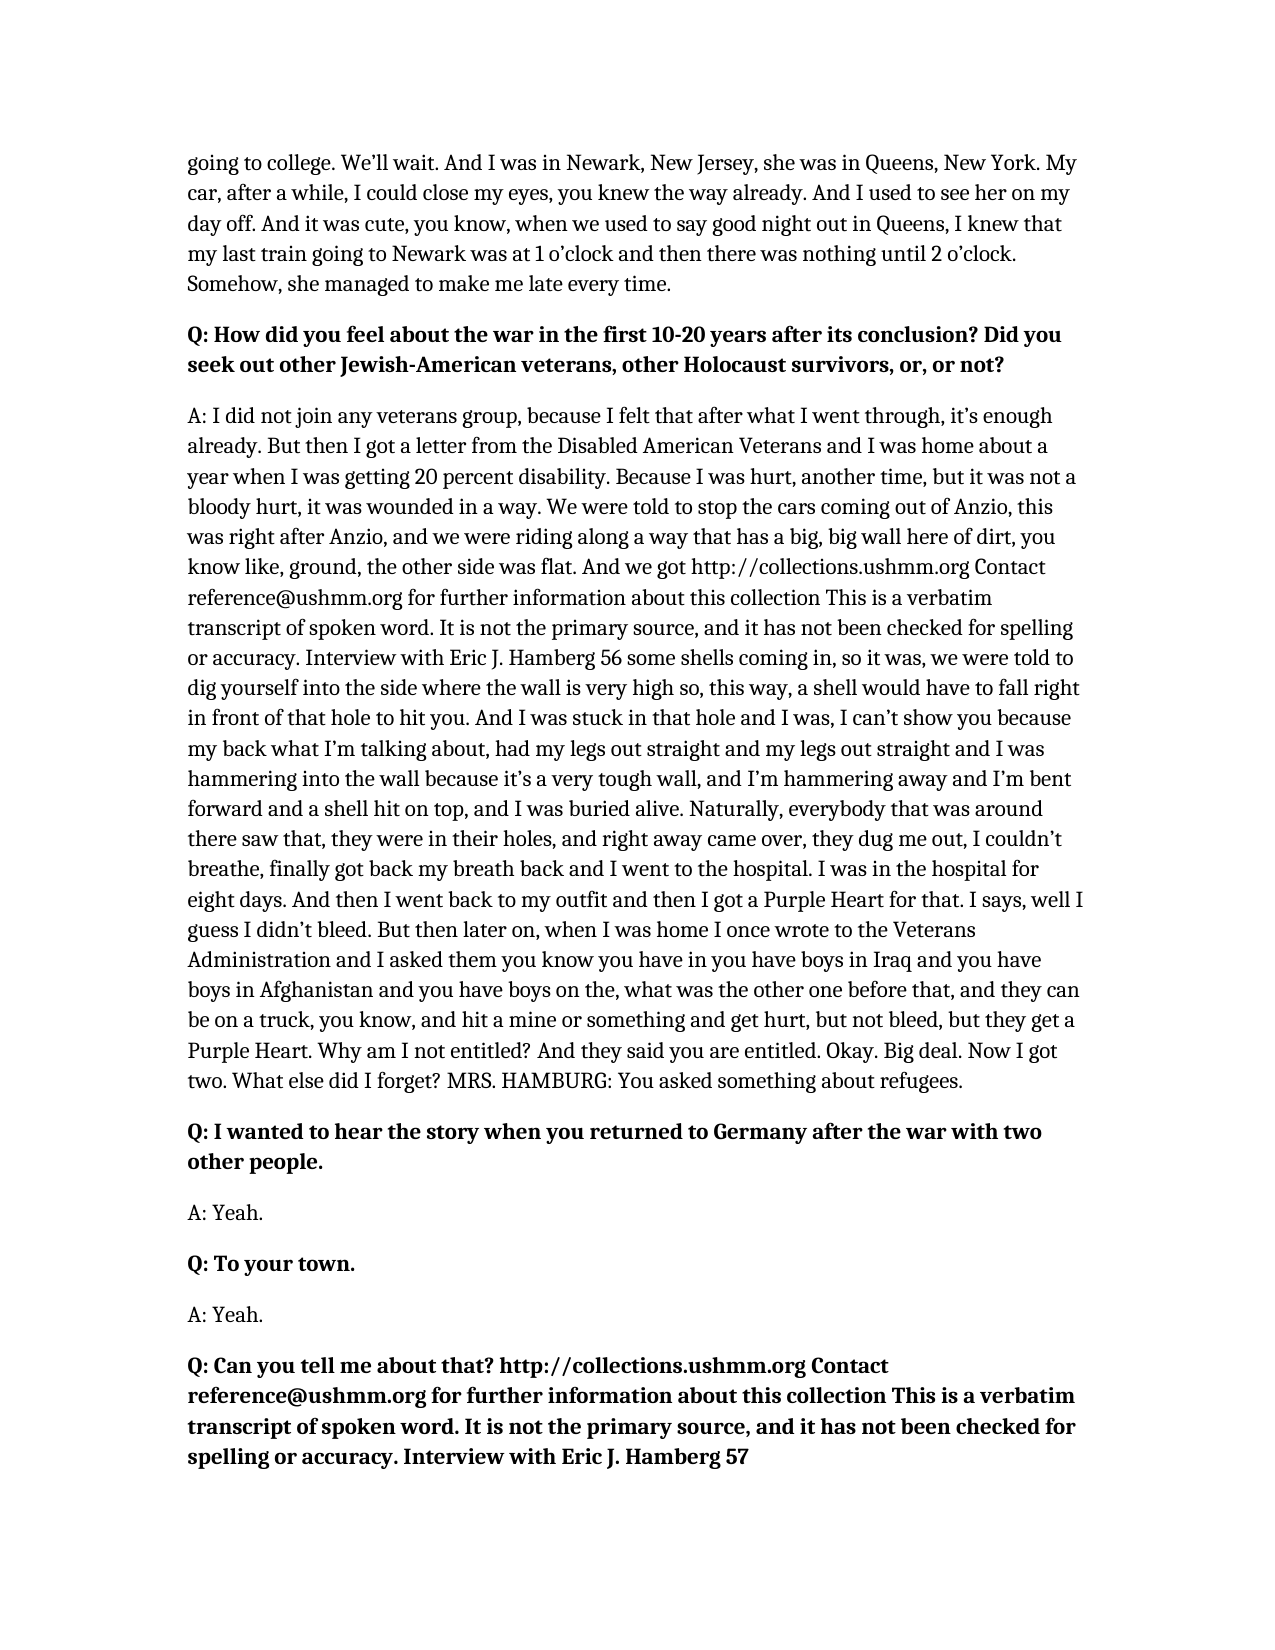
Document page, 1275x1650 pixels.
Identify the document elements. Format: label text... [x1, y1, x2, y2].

text Q: Can you tell me about that? http://collections.ushmm.org Contact reference@ushmm.org for further information about this collection This is a verbatim transcript of spoken word. It is not the primary source, and it has not been checked for spelling or accuracy. Interview with Eric J. Hamberg 57 [187, 1353, 1087, 1470]
text A: Yeah. [187, 1200, 1087, 1226]
text Q: I wanted to hear the story when you returned to Germany after the war with two other people. [187, 1119, 1087, 1175]
text A: I did not join any veterans group, because I felt that after what I went through, it’s enough already. But then I got a letter from the Disabled American Veterans and I was home about a year when I was getting 20 percent disability. Because I was hurt, another time, but it was not a bloody hurt, it was wounded in a way. We were told to stop the cars coming out of Anzio, this was right after Anzio, and we were riding along a way that has a big, big wall here of dirt, you know like, ground, the other side was flat. And we got http://collections.ushmm.org Contact reference@ushmm.org for further information about this collection This is a verbatim transcript of spoken word. It is not the primary source, and it has not been checked for spelling or accuracy. Interview with Eric J. Hamberg 56 some shells coming in, so it was, we were told to dig yourself into the side where the wall is very high so, this way, a shell would have to fall right in front of that hole to hit you. And I was stuck in that hole and I was, I can’t show you because my back what I’m talking about, had my legs out straight and my legs out straight and I was hammering into the wall because it’s a very tough wall, and I’m hammering away and I’m bent forward and a shell hit on top, and I was buried alive. Naturally, everybody that was around there saw that, they were in their holes, and right away came over, they dug me out, I couldn’t breathe, finally got back my breath back and I went to the hospital. I was in the hospital for eight days. And then I went back to my outfit and then I got a Purple Heart for that. I says, well I guess I didn’t bleed. But then later on, when I was home I once wrote to the Veterans Administration and I asked them you know you have in you have boys in Iraq and you have boys in Afghanistan and you have boys on the, what was the other one before that, and they can be on a truck, you know, and hit a mine or something and get hurt, but not bleed, but they get a Purple Heart. Why am I not entitled? And they said you are entitled. Okay. Big deal. Now I got two. What else did I forget? MRS. HAMBURG: You asked something about refugees. [187, 403, 1087, 1094]
text Q: To your town. [187, 1251, 1087, 1277]
text Q: How did you feel about the war in the first 10-20 years after its conclusion? Did you seek out other Jewish-American veterans, other Holocaust survivors, or, or not? [187, 322, 1087, 378]
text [187, 150, 1087, 297]
text A: Yeah. [187, 1302, 1087, 1328]
